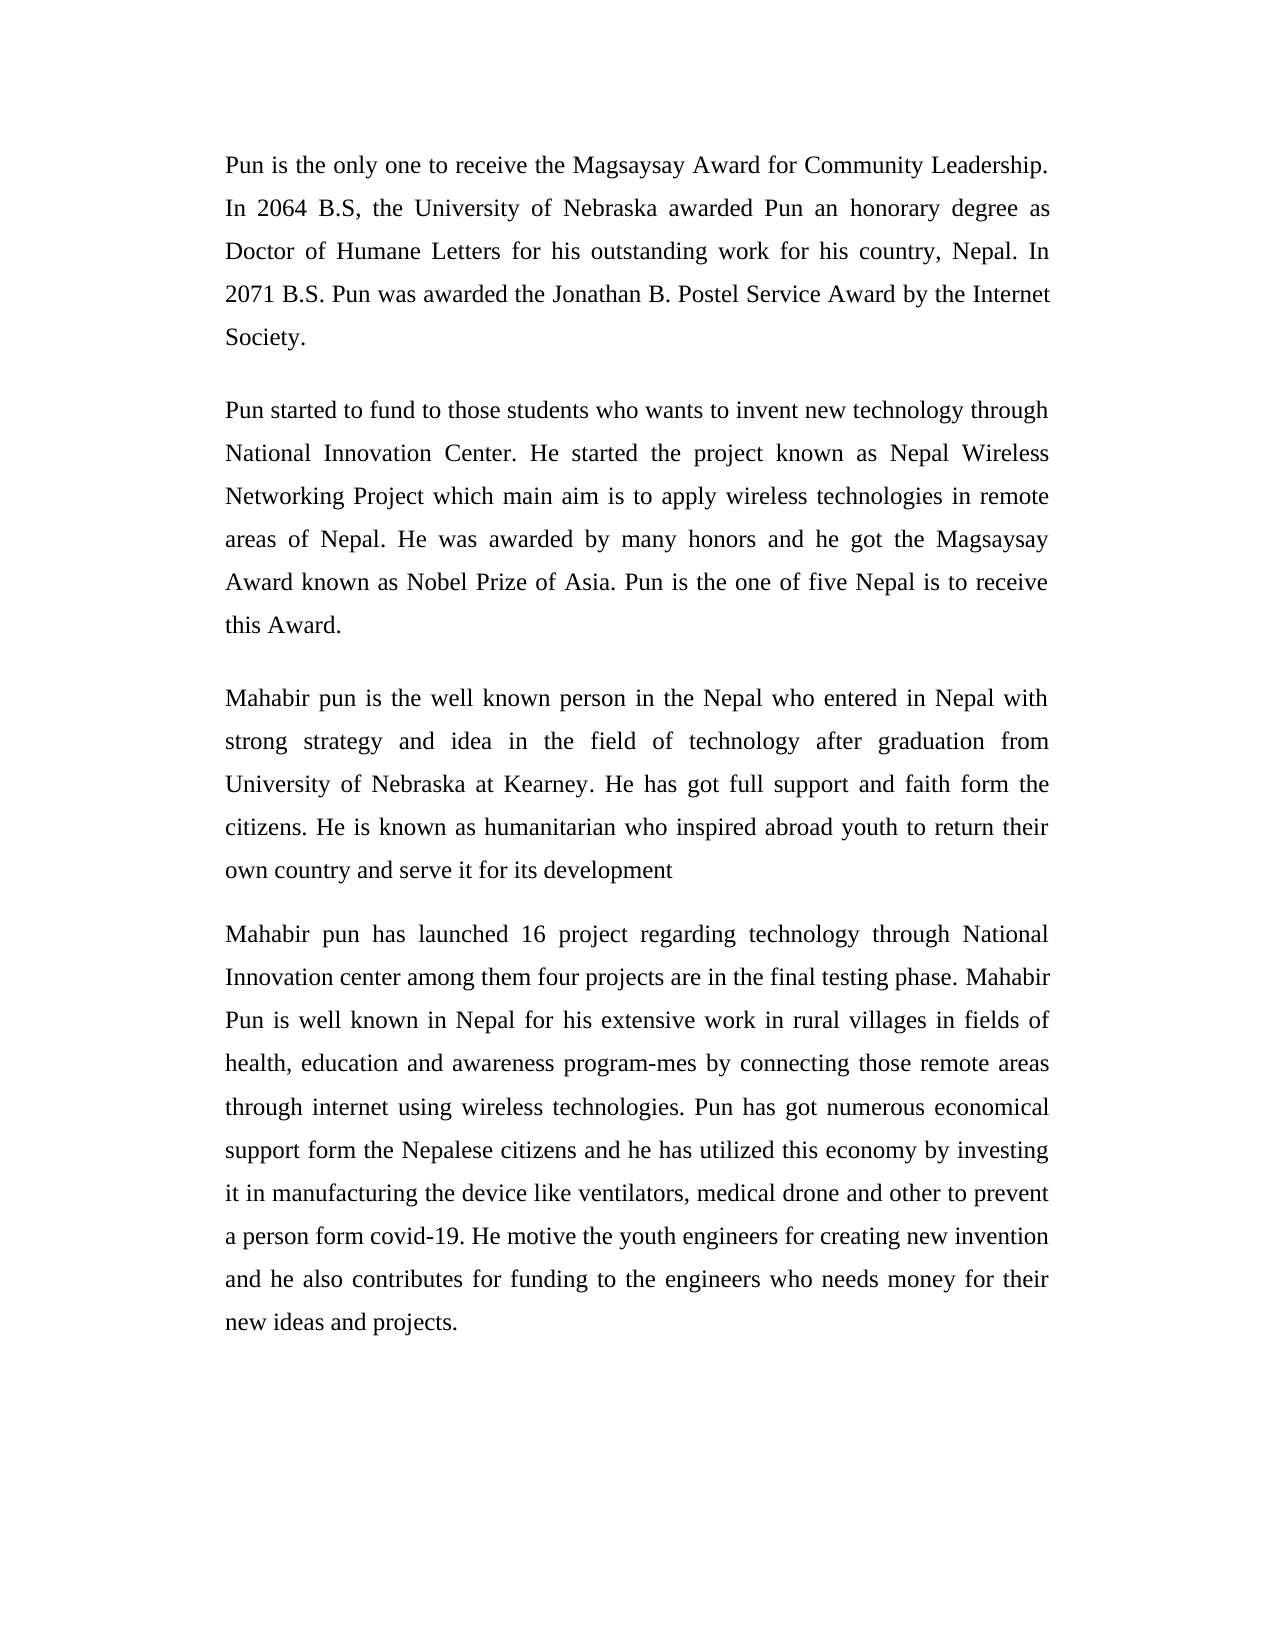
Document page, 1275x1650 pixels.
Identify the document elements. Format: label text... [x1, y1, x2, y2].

text Mahabir pun has launched 16 project regarding technology through National Innovation center among them four projects are in the final testing phase. Mahabir Pun is well known in Nepal for his extensive work in rural villages in fields of health, education and awareness program-mes by connecting those remote areas through internet using wireless technologies. Pun has got numerous economical support form the Nepalese citizens and he has utilized this economy by investing it in manufacturing the device like ventilators, medical drone and other to prevent a person form covid-19. He motive the youth engineers for creating new invention and he also contributes for funding to the engineers who needs money for their new ideas and projects. [225, 919, 1050, 1336]
text Mahabir pun is the well known person in the Nepal who entered in Nepal with strong strategy and idea in the field of technology after graduation from University of Nebraska at Kearney. He has got full support and faith form the citizens. He is known as humanitarian who inspired abroad youth to return their own country and serve it for its development [225, 683, 1050, 884]
text Pun started to fund to those students who wants to invent new technology through National Innovation Center. He started the project known as Nepal Wireless Networking Project which main aim is to apply wireless technologies in remote areas of Nepal. He was awarded by many honors and he got the Magsaysay Award known as Nobel Prize of Asia. Pun is the one of five Nepal is to receive this Award. [225, 395, 1050, 639]
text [225, 150, 1050, 351]
